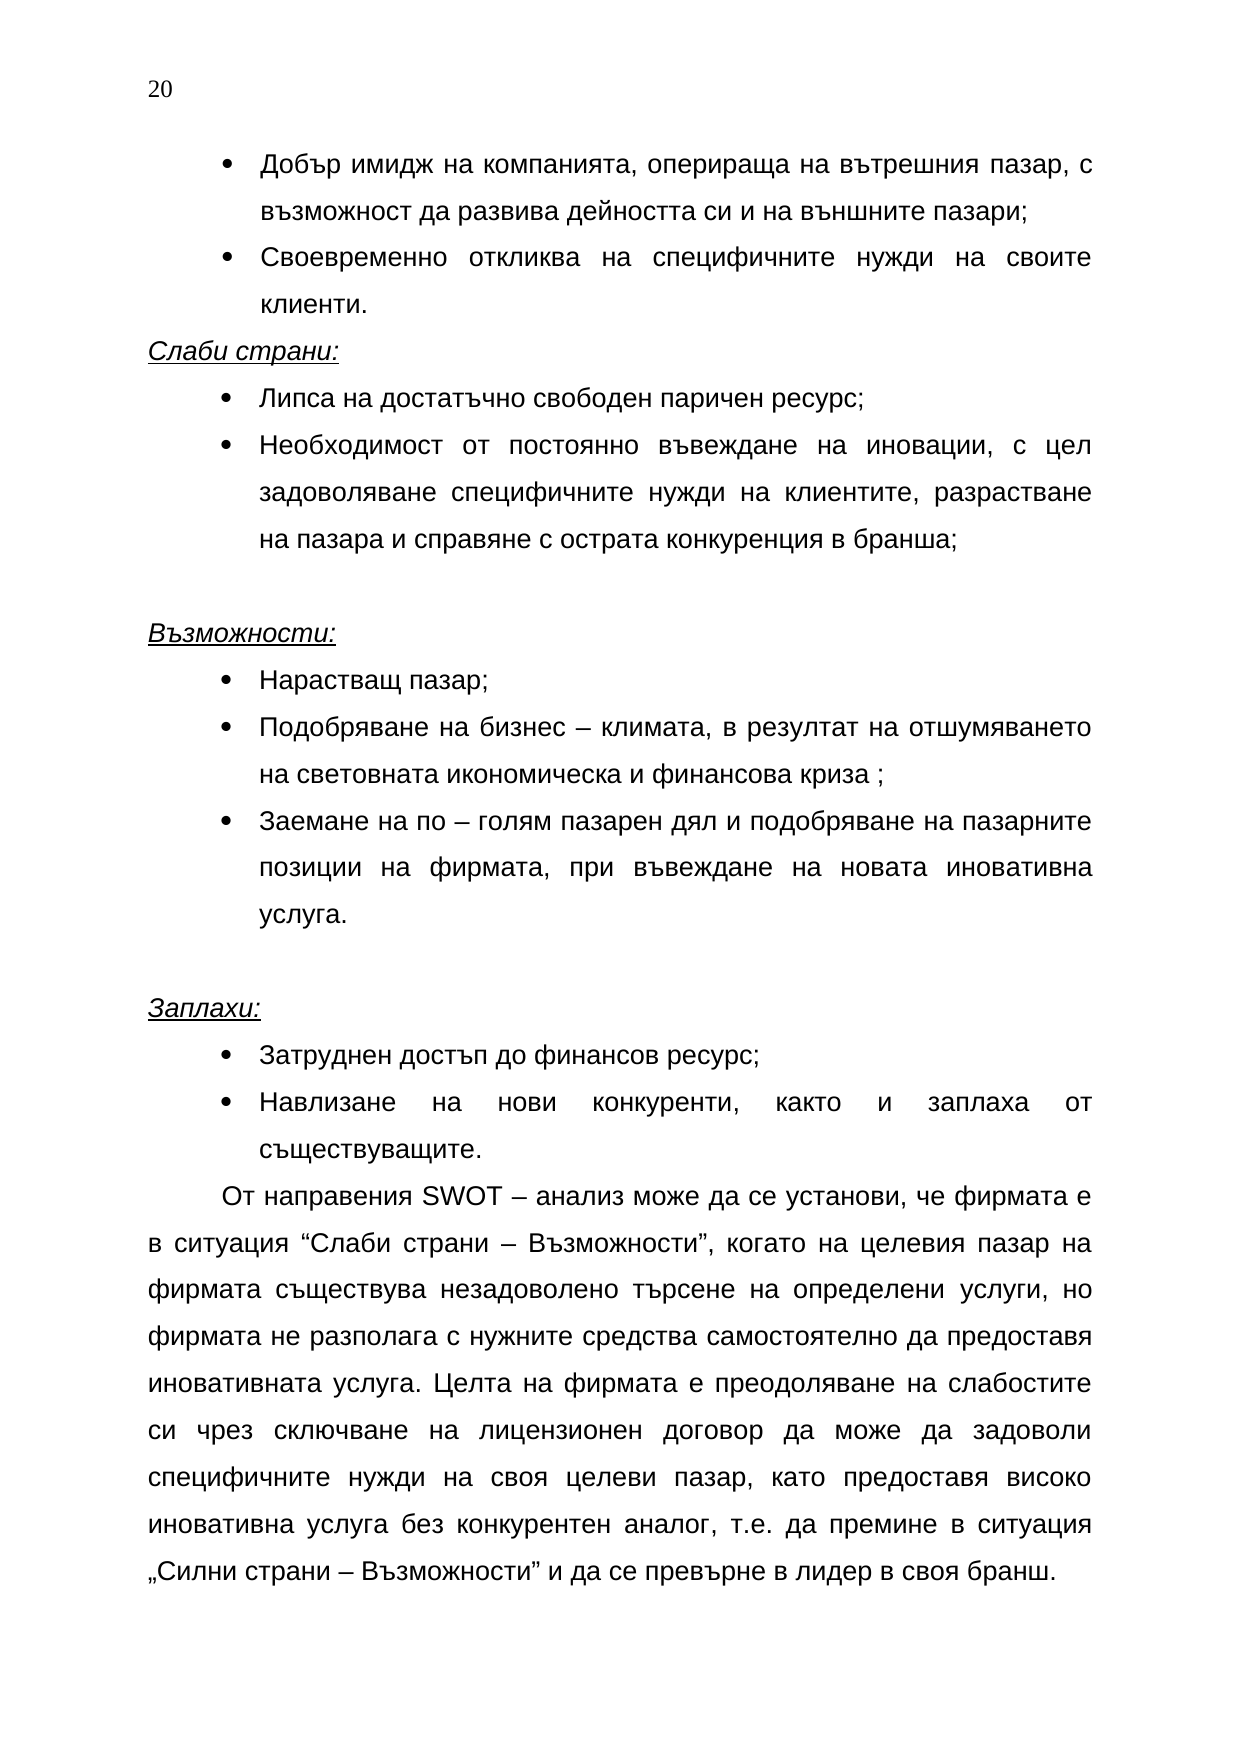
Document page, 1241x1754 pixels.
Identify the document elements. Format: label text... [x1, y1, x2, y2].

list Навлизане на нови конкуренти, както и заплаха от съществуващите. [221, 1086, 1093, 1164]
text От направения SWOT – анализ може да се установи, че фирмата е в ситуация “Слаби страни – Възможности”, когато на целевия пазар на фирмата съществува незадоволено търсене на определени услуги, но фирмата не разполага с нужните средства самостоятелно да предоставя иновативната услуга. Целта на фирмата е преодоляване на слабостите си чрез сключване на лицензионен договор да може да задоволи специфичните нужди на своя целеви пазар, като предоставя високо иновативна услуга без конкурентен аналог, т.е. да премине в ситуация „Силни страни – Възможности” и да се превърне в лидер в своя бранш. [148, 1180, 1093, 1586]
text Възможности: [148, 617, 1093, 648]
list Нарастващ пазар; [221, 664, 1093, 695]
text Заплахи: [148, 992, 1093, 1023]
list Заемане на по – голям пазарен дял и подобряване на пазарните позиции на фирмата, при въвеждане на новата иновативна услуга. [221, 804, 1093, 929]
list Затруднен достъп до финансов ресурс; [221, 1039, 1093, 1070]
list Необходимост от постоянно въвеждане на иновации, с цел задоволяване специфичните нужди на клиентите, разрастване на пазара и справяне с острата конкуренция в бранша; [221, 429, 1093, 554]
list Своевременно откликва на специфичните нужди на своите клиенти. [223, 241, 1093, 320]
list Липса на достатъчно свободен паричен ресурс; [221, 382, 1093, 413]
list Подобряване на бизнес – климата, в резултат на отшумяването на световната икономическа и финансова криза ; [221, 711, 1093, 789]
text Слаби страни: [148, 335, 1093, 367]
list Добър имидж на компанията, оперираща на вътрешния пазар, с възможност да развива дейността си и на външните пазари; [223, 148, 1093, 226]
